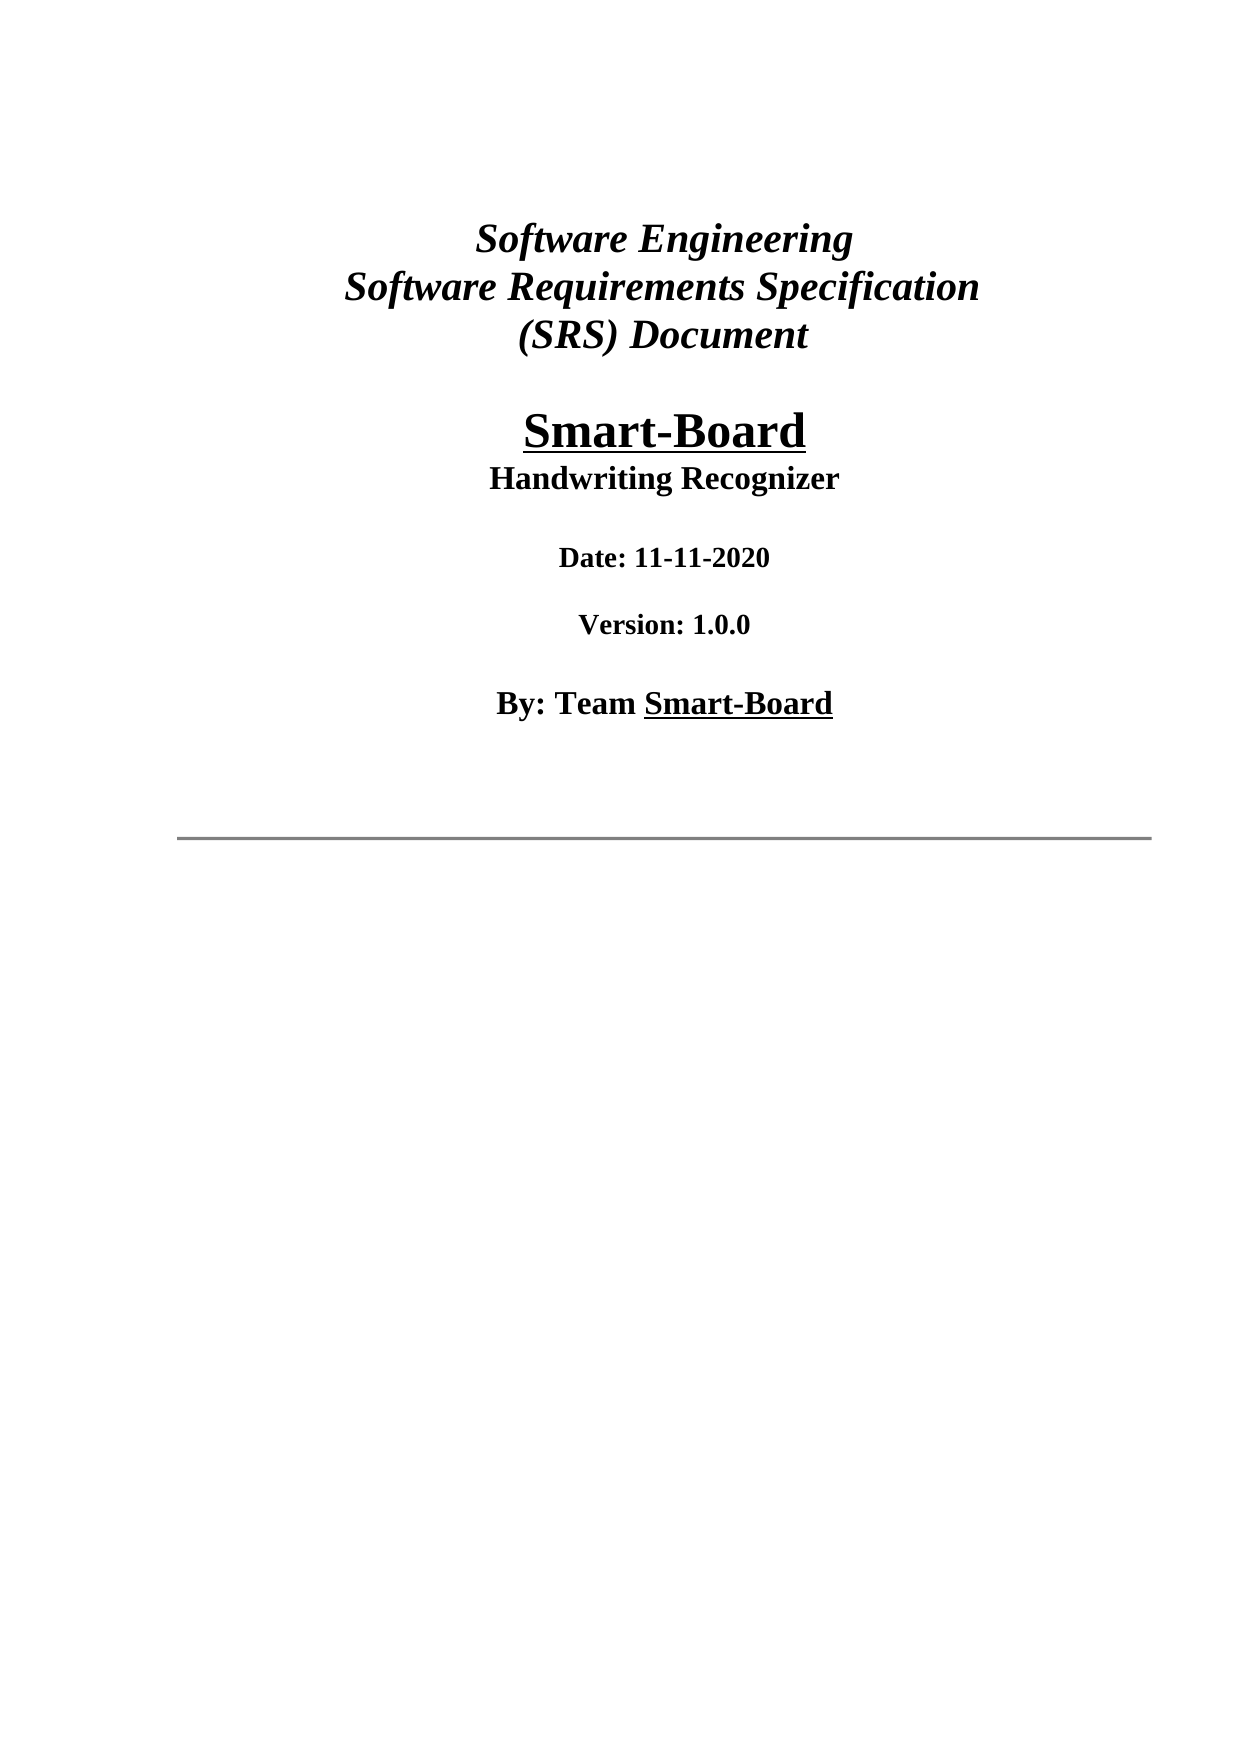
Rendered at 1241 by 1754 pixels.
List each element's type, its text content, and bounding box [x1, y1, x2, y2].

text Handwriting Recognizer [177, 458, 1152, 497]
text (SRS) Document [177, 310, 1152, 358]
text Date: 11-11-2020 [177, 540, 1152, 573]
text Software Requirements Specification [177, 262, 1152, 310]
text Software Engineering [177, 214, 1152, 262]
text By: Team Smart-Board [177, 683, 1152, 722]
text Smart-Board [177, 401, 1152, 458]
text Version: 1.0.0 [177, 607, 1152, 640]
